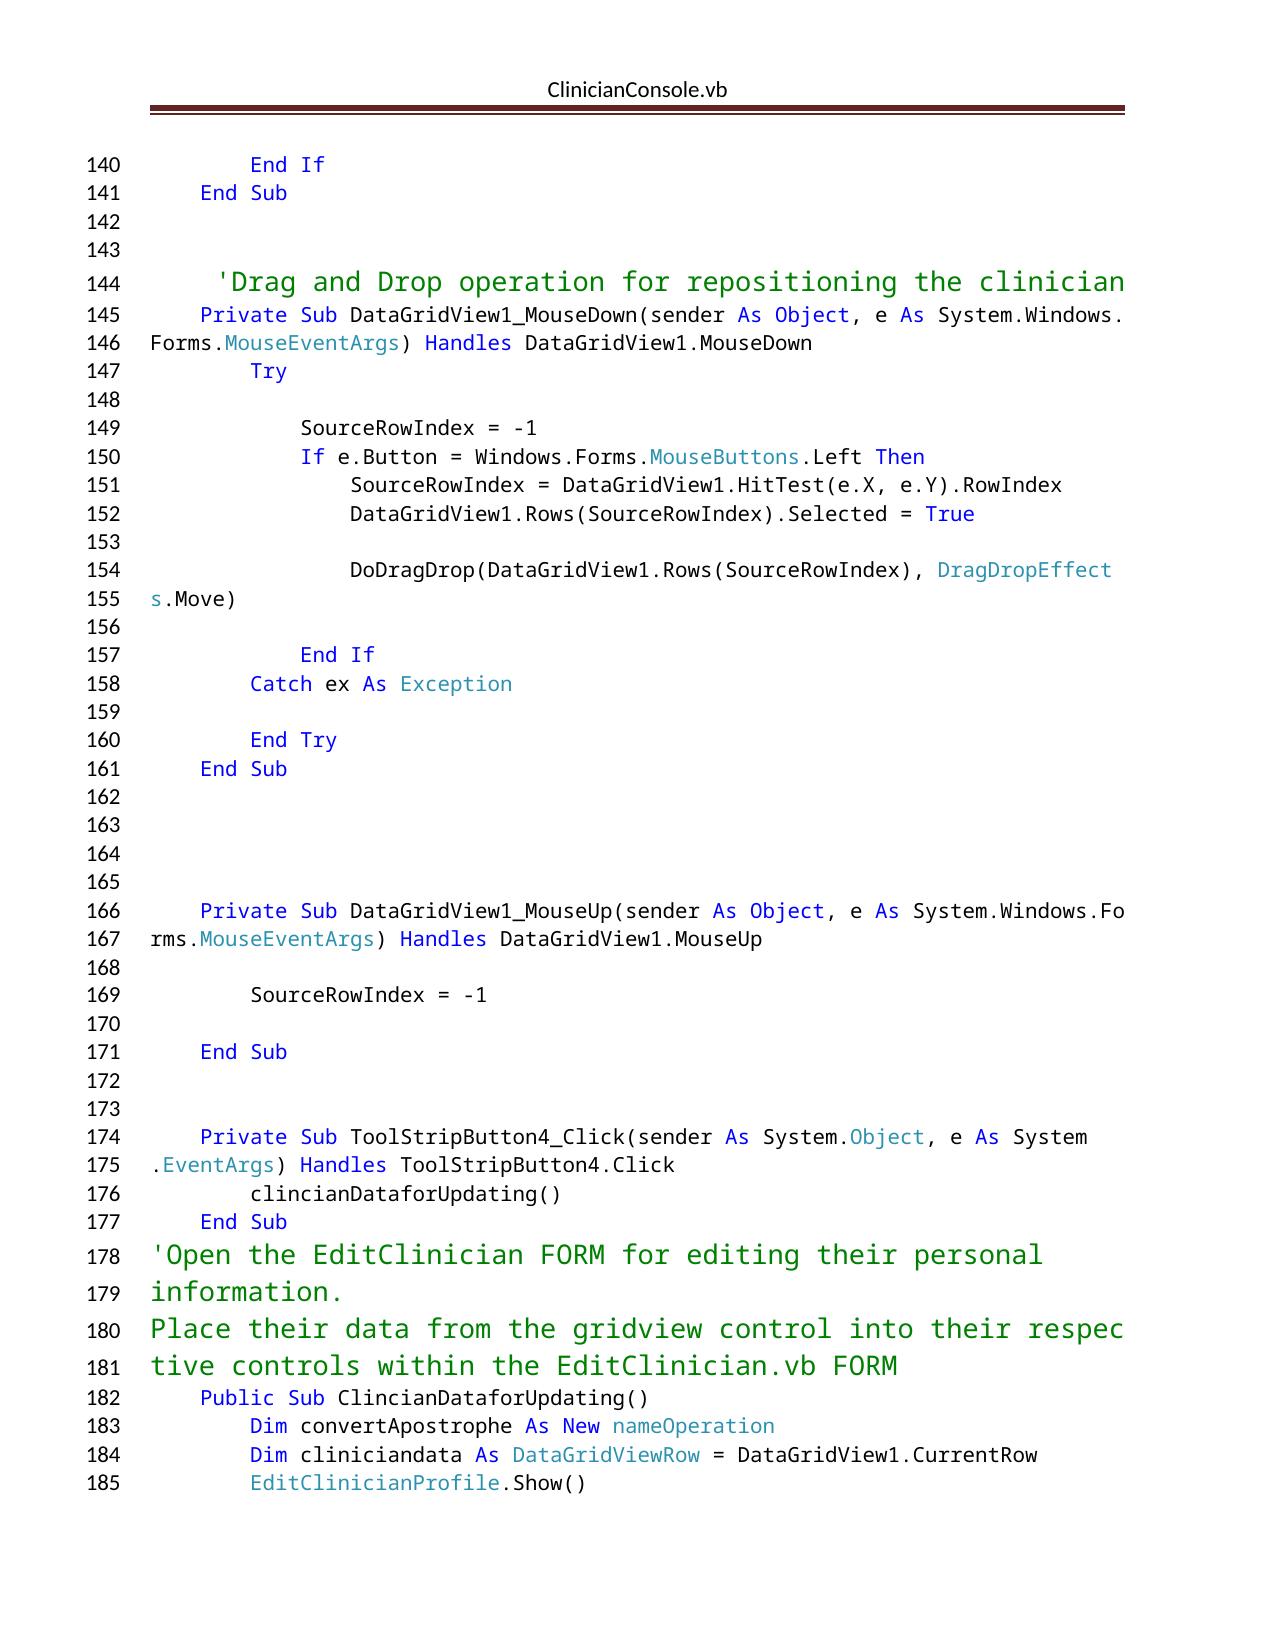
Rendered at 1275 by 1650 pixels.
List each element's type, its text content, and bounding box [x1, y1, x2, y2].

text Place their data from the gridview control into their respective controls within the EditClinician.vb FORM [150, 1309, 1125, 1383]
text SourceRowIndex = -1 [150, 413, 1125, 442]
text End If [150, 641, 1125, 669]
text 'Drag and Drop operation for repositioning the clinician [150, 263, 1125, 300]
text Dim convertApostrophe As New nameOperation [150, 1412, 1125, 1440]
text Private Sub DataGridView1_MouseUp(sender As Object, e As System.Windows.Forms.MouseEventArgs) Handles DataGridView1.MouseUp [150, 896, 1125, 953]
text clincianDataforUpdating() [150, 1179, 1125, 1207]
text End If [150, 150, 1125, 178]
text End Sub [150, 754, 1125, 782]
text Catch ex As Exception [150, 669, 1125, 697]
text SourceRowIndex = DataGridView1.HitTest(e.X, e.Y).RowIndex [150, 470, 1125, 499]
text Private Sub DataGridView1_MouseDown(sender As Object, e As System.Windows.Forms.MouseEventArgs) Handles DataGridView1.MouseDown [150, 300, 1125, 357]
text DataGridView1.Rows(SourceRowIndex).Selected = True [150, 499, 1125, 527]
text SourceRowIndex = -1 [150, 981, 1125, 1009]
text Private Sub ToolStripButton4_Click(sender As System.Object, e As System.EventArgs) Handles ToolStripButton4.Click [150, 1122, 1125, 1179]
text End Sub [150, 1207, 1125, 1236]
text End Sub [150, 178, 1125, 207]
text 'Open the EditClinician FORM for editing their personal information. [150, 1236, 1125, 1309]
text DoDragDrop(DataGridView1.Rows(SourceRowIndex), DragDropEffects.Move) [150, 555, 1125, 612]
text Dim cliniciandata As DataGridViewRow = DataGridView1.CurrentRow [150, 1440, 1125, 1468]
text End Try [150, 726, 1125, 754]
text Public Sub ClincianDataforUpdating() [150, 1383, 1125, 1412]
text End Sub [150, 1037, 1125, 1066]
text If e.Button = Windows.Forms.MouseButtons.Left Then [150, 442, 1125, 470]
text EditClinicianProfile.Show() [150, 1468, 1125, 1497]
text Try [150, 357, 1125, 385]
